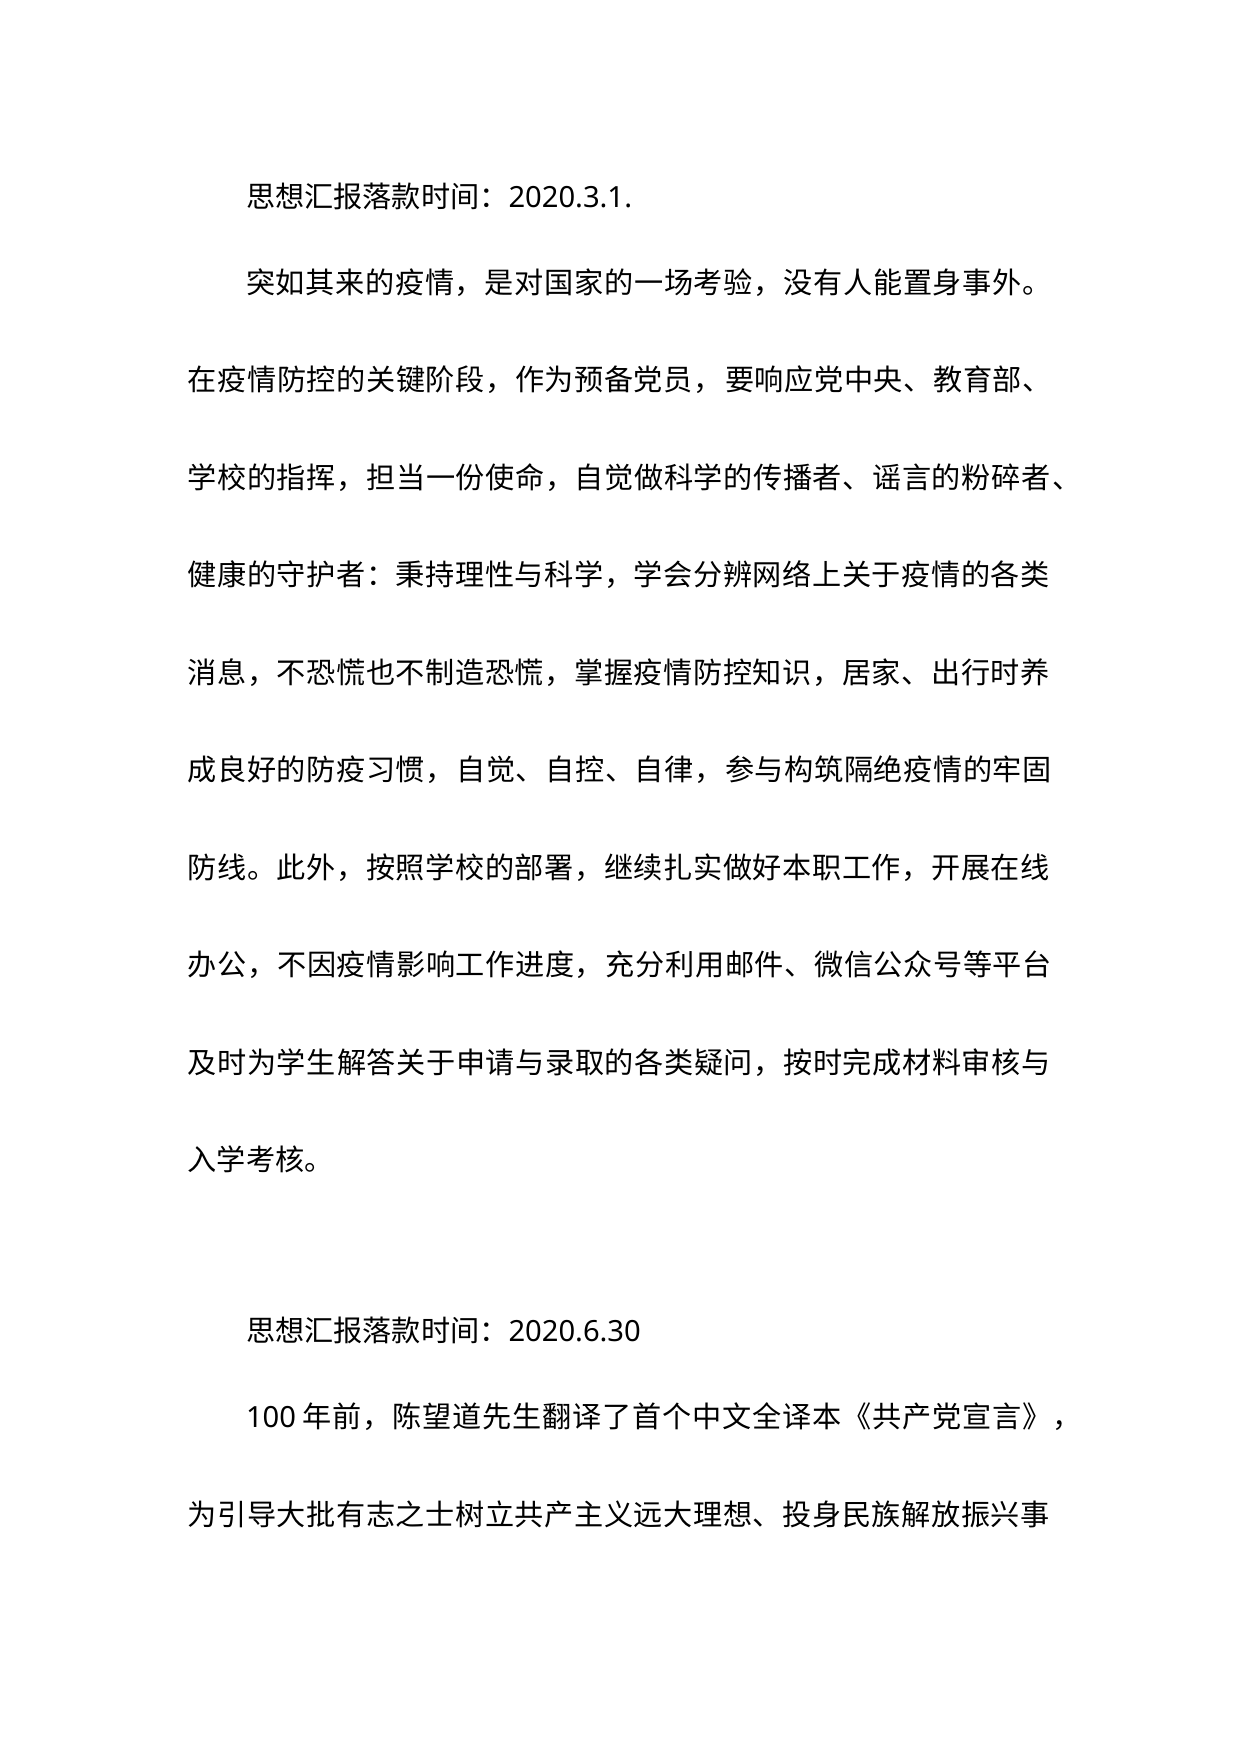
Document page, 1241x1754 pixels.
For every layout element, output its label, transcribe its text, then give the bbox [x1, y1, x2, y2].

text 思想汇报落款时间：2020.6.30 [187, 1297, 1053, 1362]
text 思想汇报落款时间：2020.3.1. [187, 162, 1053, 227]
text 突如其来的疫情，是对国家的一场考验，没有人能置身事外。在疫情防控的关键阶段，作为预备党员，要响应党中央、教育部、学校的指挥，担当一份使命，自觉做科学的传播者、谣言的粉碎者、健康的守护者：秉持理性与科学，学会分辨网络上关于疫情的各类消息，不恐慌也不制造恐慌，掌握疫情防控知识，居家、出行时养成良好的防疫习惯，自觉、自控、自律，参与构筑隔绝疫情的牢固防线。此外，按照学校的部署，继续扎实做好本职工作，开展在线办公，不因疫情影响工作进度，充分利用邮件、微信公众号等平台及时为学生解答关于申请与录取的各类疑问，按时完成材料审核与入学考核。 [187, 248, 1053, 1191]
